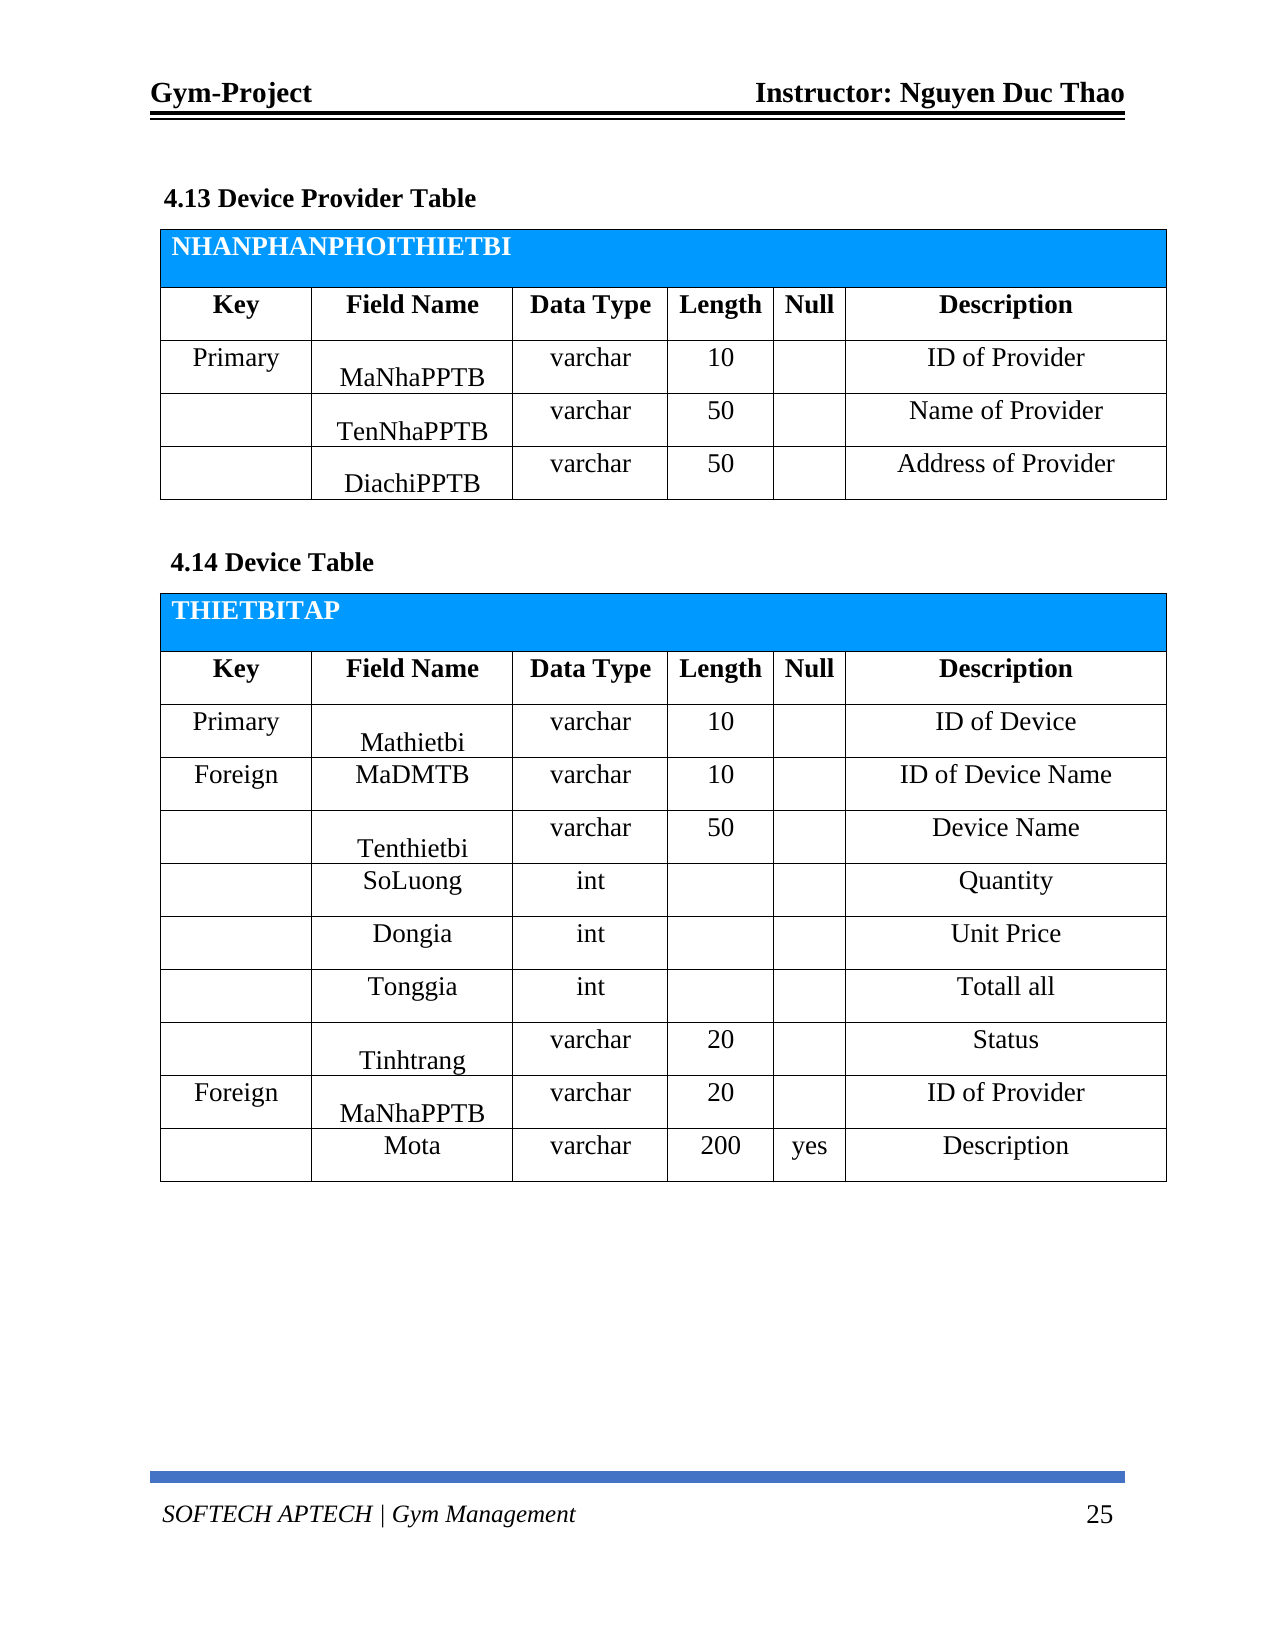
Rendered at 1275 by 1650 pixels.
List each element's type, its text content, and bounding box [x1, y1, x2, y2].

table_cell ID of Device [846, 705, 1166, 757]
table_cell Name of Provider [846, 394, 1166, 446]
table_cell [161, 917, 311, 969]
table_cell [774, 1023, 845, 1075]
table_cell varchar [513, 394, 667, 446]
table_cell DiachiPPTB [312, 447, 512, 499]
table_cell SoLuong [312, 864, 512, 916]
table_cell ID of Provider [846, 1076, 1166, 1128]
table_cell Mota [312, 1129, 512, 1181]
table_cell Primary [161, 705, 311, 757]
table_cell yes [774, 1129, 845, 1181]
table_header THIETBITAP [161, 594, 1166, 651]
table_cell ID of Provider [846, 341, 1166, 393]
table_cell TenNhaPPTB [312, 394, 512, 446]
table_cell varchar [513, 1076, 667, 1128]
table_cell Dongia [312, 917, 512, 969]
table_cell Description [846, 288, 1166, 340]
table_cell int [513, 970, 667, 1022]
table_cell varchar [513, 341, 667, 393]
table_cell varchar [513, 447, 667, 499]
table_cell varchar [513, 1129, 667, 1181]
table_cell Data Type [513, 288, 667, 340]
table_cell Status [846, 1023, 1166, 1075]
table_cell MaDMTB [312, 758, 512, 810]
table_cell Foreign [161, 758, 311, 810]
table_cell Device Name [846, 811, 1166, 863]
table_cell [161, 811, 311, 863]
table_cell 50 [668, 811, 773, 863]
table_cell [774, 811, 845, 863]
table_cell 10 [668, 758, 773, 810]
table_cell 20 [668, 1023, 773, 1075]
table_cell Key [161, 288, 311, 340]
table_cell int [513, 917, 667, 969]
table_cell Foreign [161, 1076, 311, 1128]
table_cell 200 [668, 1129, 773, 1181]
table_cell Description [846, 1129, 1166, 1181]
table_cell varchar [513, 758, 667, 810]
table_cell varchar [513, 811, 667, 863]
text 4.13 Device Provider Table [150, 182, 1125, 213]
table_cell Field Name [312, 288, 512, 340]
table_header NHANPHANPHOITHIETBI [161, 230, 1166, 287]
table_cell [161, 970, 311, 1022]
table_cell Length [668, 652, 773, 704]
table_cell [774, 394, 845, 446]
table_cell varchar [513, 1023, 667, 1075]
table_cell [774, 341, 845, 393]
table_cell [161, 1129, 311, 1181]
table_cell [774, 970, 845, 1022]
table_cell [668, 917, 773, 969]
table_cell Tenthietbi [312, 811, 512, 863]
table_cell Quantity [846, 864, 1166, 916]
table_cell [774, 447, 845, 499]
table_cell Data Type [513, 652, 667, 704]
table_cell 50 [668, 394, 773, 446]
table_cell [774, 1076, 845, 1128]
table_cell [161, 394, 311, 446]
table_cell Primary [161, 341, 311, 393]
table_cell MaNhaPPTB [312, 1076, 512, 1128]
table_cell 20 [668, 1076, 773, 1128]
table_cell Key [161, 652, 311, 704]
table_cell 50 [668, 447, 773, 499]
table_cell int [513, 864, 667, 916]
text 4.14 Device Table [150, 546, 1125, 578]
table_cell Tinhtrang [312, 1023, 512, 1075]
table_cell ID of Device Name [846, 758, 1166, 810]
table_cell [774, 917, 845, 969]
table_cell varchar [513, 705, 667, 757]
table_cell [774, 758, 845, 810]
table_cell [161, 1023, 311, 1075]
table_cell [161, 447, 311, 499]
table_cell Totall all [846, 970, 1166, 1022]
table_cell [774, 705, 845, 757]
table_cell 10 [668, 341, 773, 393]
table_cell Unit Price [846, 917, 1166, 969]
table_cell [668, 970, 773, 1022]
table_cell 10 [668, 705, 773, 757]
table_cell [668, 864, 773, 916]
table_cell MaNhaPPTB [312, 341, 512, 393]
table_cell Address of Provider [846, 447, 1166, 499]
table_cell [774, 864, 845, 916]
table_cell [161, 864, 311, 916]
table_cell Tonggia [312, 970, 512, 1022]
table_cell Length [668, 288, 773, 340]
table_cell Null [774, 288, 845, 340]
table_cell Field Name [312, 652, 512, 704]
table_cell Description [846, 652, 1166, 704]
table_cell Null [774, 652, 845, 704]
table_cell Mathietbi [312, 705, 512, 757]
